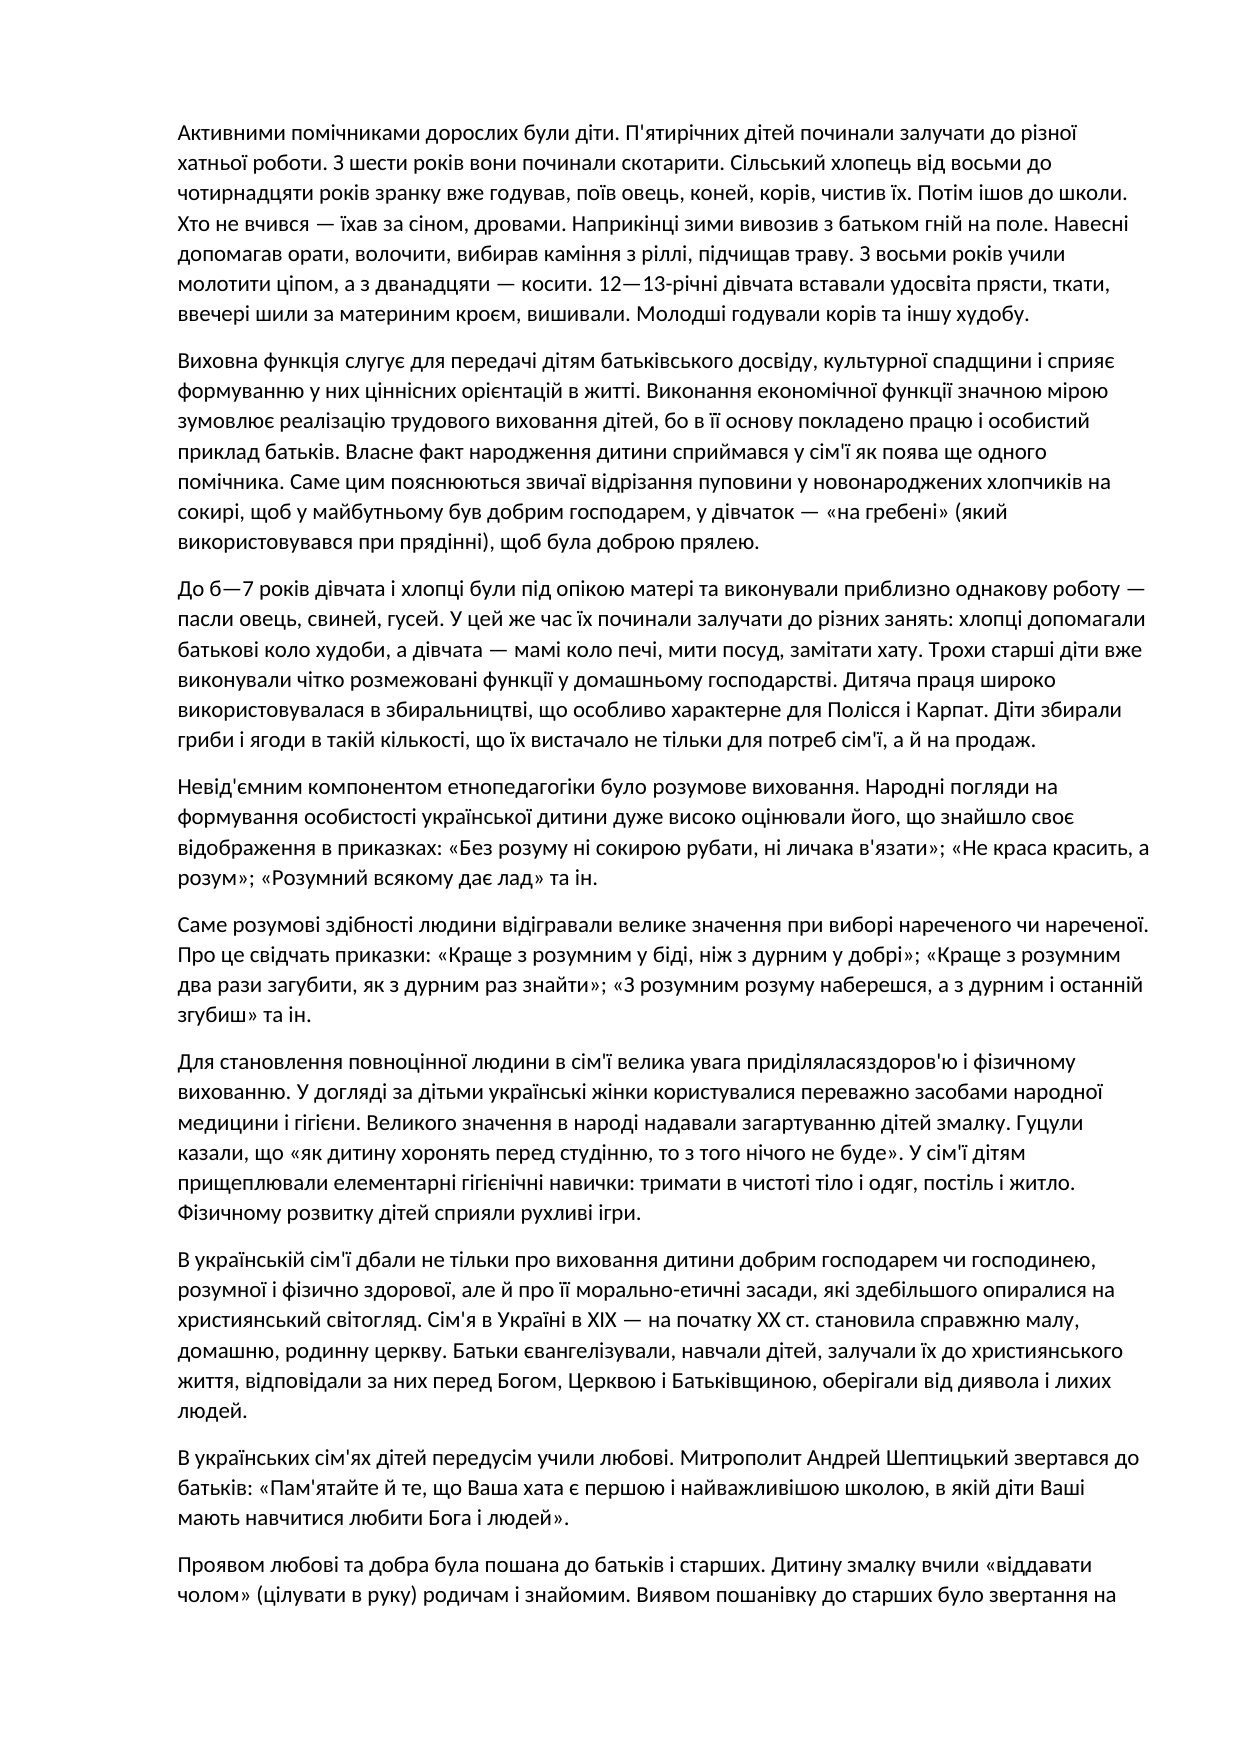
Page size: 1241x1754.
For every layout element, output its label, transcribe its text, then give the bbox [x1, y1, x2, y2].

text Виховна функція слугує для передачі дітям батьківського досвіду, культурної спадщини і сприяє формуванню у них ціннісних орієнтацій в житті. Виконання економічної функції значною мірою зумовлює реалізацію трудового виховання дітей, бо в її основу покладено працю і особистий приклад батьків. Власне факт народження дитини сприймався у сім'ї як поява ще одного помічника. Саме цим пояснюються звичаї відрізання пуповини у новонароджених хлопчиків на сокирі, щоб у майбутньому був добрим господарем, у дівчаток — «на гребені» (який використовувався при прядінні), щоб була доброю прялею. [177, 346, 1152, 556]
text Саме розумові здібності людини відігравали велике значення при виборі нареченого чи нареченої. Про це свідчать приказки: «Краще з розумним у біді, ніж з дурним у добрі»; «Краще з розумним два рази загубити, як з дурним раз знайти»; «З розумним розуму наберешся, а з дурним і останній згубиш» та ін. [177, 910, 1152, 1028]
text Для становлення повноцінної людини в сім'ї велика увага приділяласяздоров'ю і фізичному вихованню. У догляді за дітьми українські жінки користувалися переважно засобами народної медицини і гігієни. Великого значення в народі надавали загартуванню дітей змалку. Гуцули казали, що «як дитину хоронять перед студінню, то з того нічого не буде». У сім'ї дітям прищеплювали елементарні гігієнічні навички: тримати в чистоті тіло і одяг, постіль і житло. Фізичному розвитку дітей сприяли рухливі ігри. [177, 1047, 1152, 1226]
text В українських сім'ях дітей передусім учили любові. Митрополит Андрей Шептицький звертався до батьків: «Пам'ятайте й те, що Ваша хата є першою і найважливішою школою, в якій діти Ваші мають навчитися любити Бога і людей». [177, 1443, 1152, 1532]
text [177, 1550, 1152, 1609]
text Активними помічниками дорослих були діти. П'ятирічних дітей починали залучати до різної хатньої роботи. З шести років вони починали скотарити. Сільський хлопець від восьми до чотирнадцяти років зранку вже годував, поїв овець, коней, корів, чистив їх. Потім ішов до школи. Хто не вчився — їхав за сіном, дровами. Наприкінці зими вивозив з батьком гній на поле. Навесні допомагав орати, волочити, вибирав каміння з ріллі, підчищав траву. З восьми років учили молотити ціпом, а з дванадцяти — косити. 12—13-річні дівчата вставали удосвіта прясти, ткати, ввечері шили за материним кроєм, вишивали. Молодші годували корів та іншу худобу. [177, 118, 1152, 327]
text До б—7 років дівчата і хлопці були під опікою матері та виконували приблизно однакову роботу — пасли овець, свиней, гусей. У цей же час їх починали залучати до різних занять: хлопці допомагали батькові коло худоби, а дівчата — мамі коло печі, мити посуд, замітати хату. Трохи старші діти вже виконували чітко розмежовані функції у домашньому господарстві. Дитяча праця широко використовувалася в збиральництві, що особливо характерне для Полісся і Карпат. Діти збирали гриби і ягоди в такій кількості, що їх вистачало не тільки для потреб сім'ї, а й на продаж. [177, 574, 1152, 753]
text Невід'ємним компонентом етнопедагогіки було розумове виховання. Народні погляди на формування особистості української дитини дуже високо оцінювали його, що знайшло своє відображення в приказках: «Без розуму ні сокирою рубати, ні личака в'язати»; «Не краса красить, а розум»; «Розумний всякому дає лад» та ін. [177, 772, 1152, 891]
text В українській сім'ї дбали не тільки про виховання дитини добрим господарем чи господинею, розумної і фізично здорової, але й про її морально-етичні засади, які здебільшого опиралися на християнський світогляд. Сім'я в Україні в XIX — на початку XX ст. становила справжню малу, домашню, родинну церкву. Батьки євангелізували, навчали дітей, залучали їх до християнського життя, відповідали за них перед Богом, Церквою і Батьківщиною, оберігали від диявола і лихих людей. [177, 1245, 1152, 1424]
